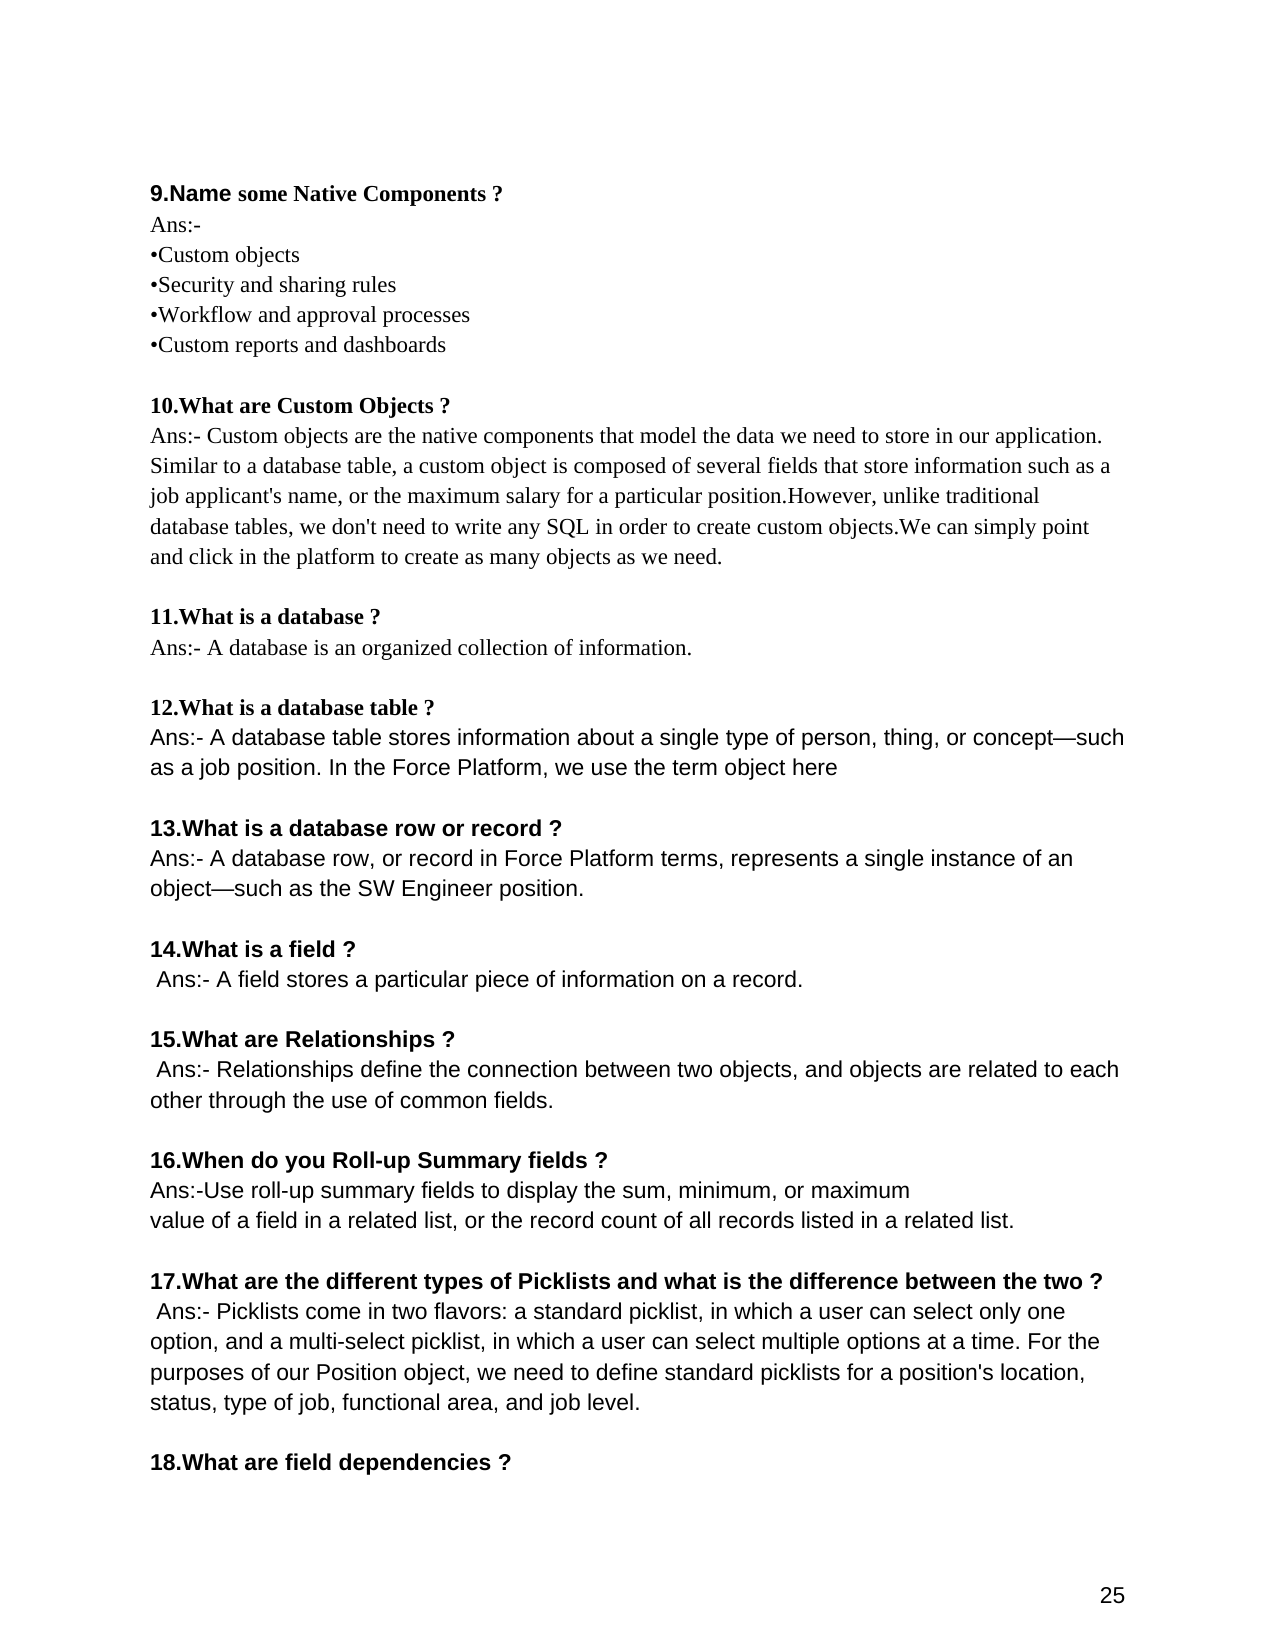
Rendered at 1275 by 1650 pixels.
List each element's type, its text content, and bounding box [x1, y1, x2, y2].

text 10.What are Custom Objects ? [150, 392, 1125, 418]
text •Security and sharing rules [150, 271, 1125, 297]
text 16.When do you Roll-up Summary fields ? [150, 1147, 1125, 1173]
text Ans:- A field stores a particular piece of information on a record. [150, 966, 1125, 992]
text •Workflow and approval processes [150, 301, 1125, 328]
text 17.What are the different types of Picklists and what is the difference between the two ? [150, 1268, 1125, 1294]
text 14.What is a field ? [150, 936, 1125, 962]
text Ans:- [150, 211, 1125, 237]
text Ans:- Custom objects are the native components that model the data we need to store in our application. Similar to a database table, a custom object is composed of several fields that store information such as a job applicant's name, or the maximum salary for a particular position.However, unlike traditional database tables, we don't need to write any SQL in order to create custom objects.We can simply point and click in the platform to create as many objects as we need. [150, 422, 1125, 569]
text 9.Name some Native Components ? [150, 180, 1125, 207]
text 13.What is a database row or record ? [150, 815, 1125, 841]
text 18.What are field dependencies ? [150, 1449, 1125, 1476]
text 12.What is a database table ? [150, 694, 1125, 720]
text value of a field in a related list, or the record count of all records listed in a related list. [150, 1207, 1125, 1234]
text 15.What are Relationships ? [150, 1026, 1125, 1053]
text Ans:- A database table stores information about a single type of person, thing, or concept—such as a job position. In the Force Platform, we use the term object here [150, 724, 1125, 781]
text Ans:- Picklists come in two flavors: a standard picklist, in which a user can select only one option, and a multi-select picklist, in which a user can select multiple options at a time. For the purposes of our Position object, we need to define standard picklists for a position's location, status, type of job, functional area, and job level. [150, 1298, 1125, 1415]
text 11.What is a database ? [150, 603, 1125, 630]
text •Custom reports and dashboards [150, 331, 1125, 358]
text Ans:- A database is an organized collection of information. [150, 633, 1125, 660]
text •Custom objects [150, 241, 1125, 267]
text Ans:- Relationships define the connection between two objects, and objects are related to each other through the use of common fields. [150, 1056, 1125, 1113]
text Ans:-Use roll-up summary fields to display the sum, minimum, or maximum [150, 1177, 1125, 1204]
text Ans:- A database row, or record in Force Platform terms, represents a single instance of an object—such as the SW Engineer position. [150, 845, 1125, 902]
